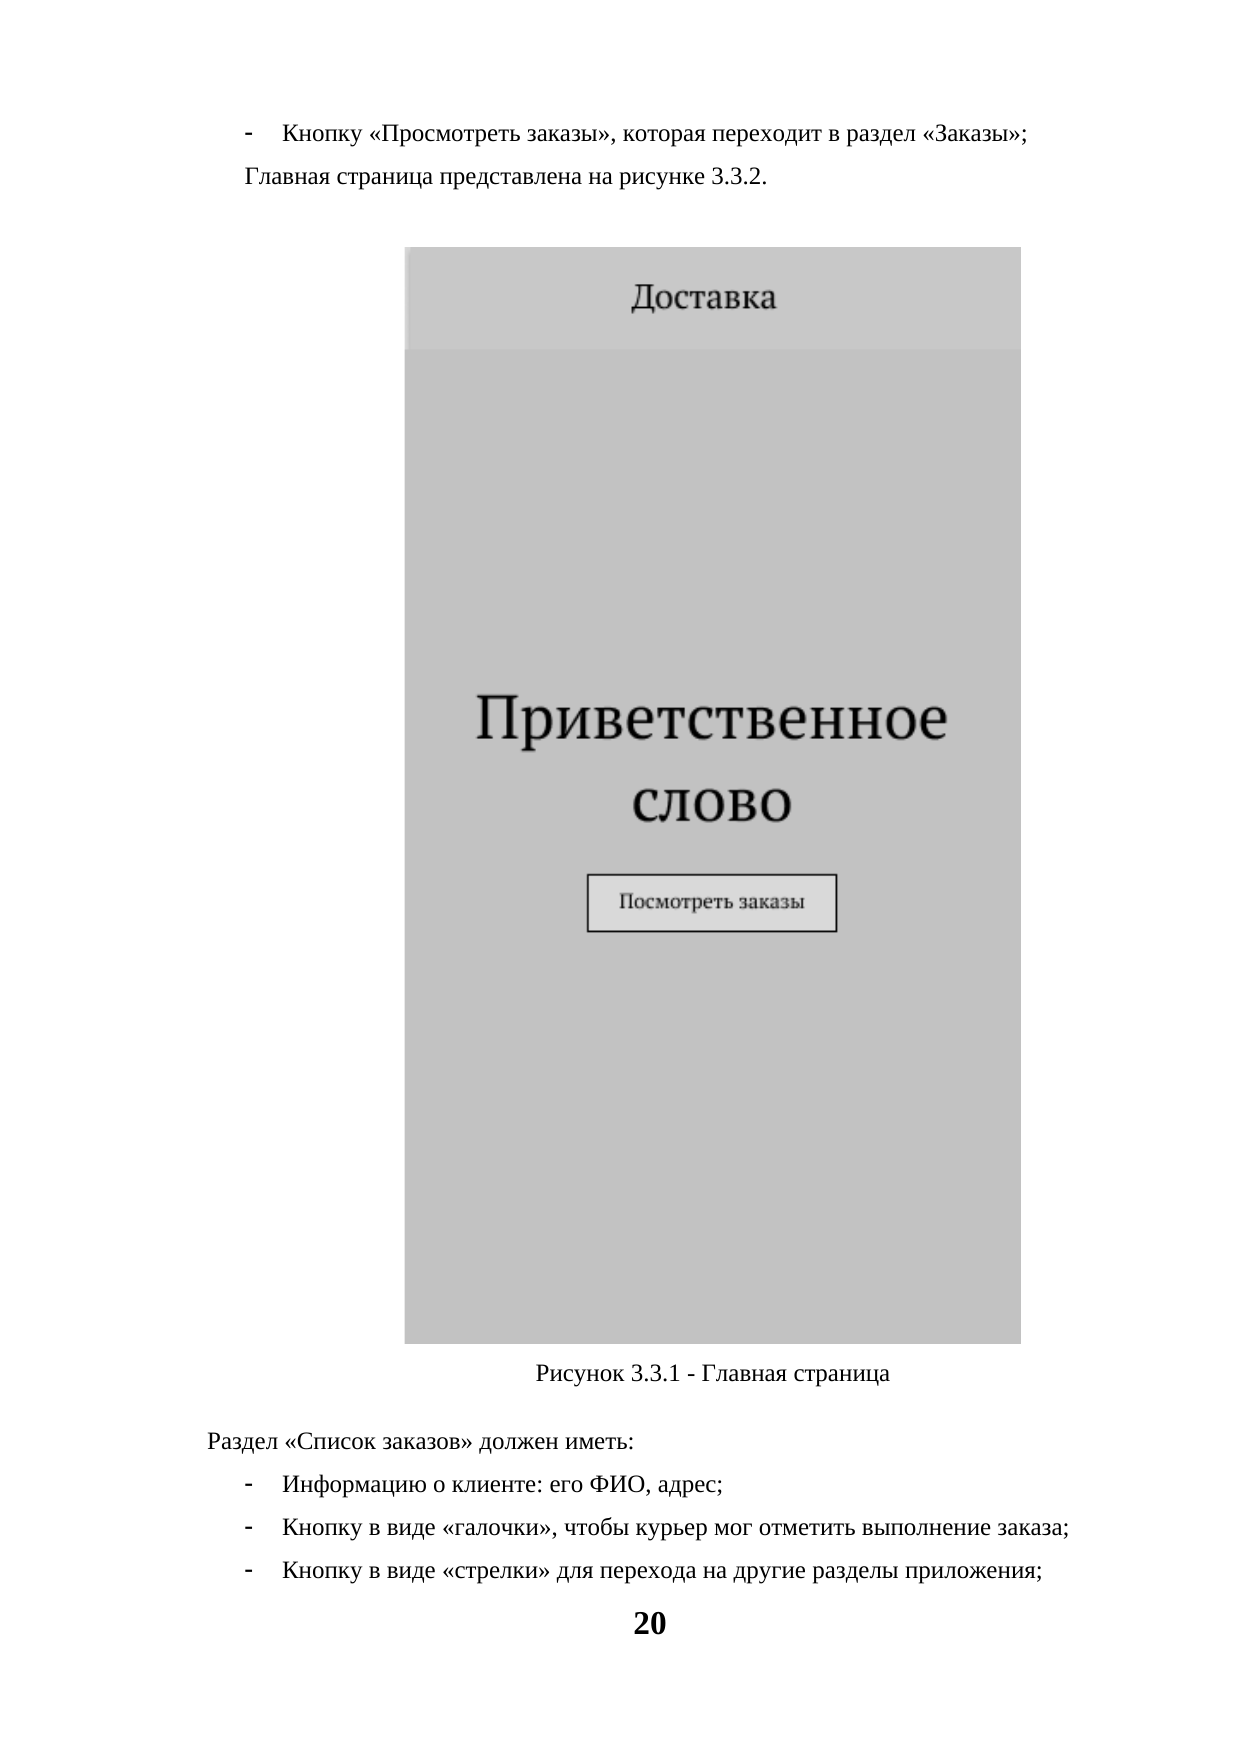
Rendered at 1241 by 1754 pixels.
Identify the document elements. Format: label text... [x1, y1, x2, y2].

list Главная страница представлена на рисунке 3.3.2. [244, 161, 1181, 190]
list Кнопку «Просмотреть заказы», которая переходит в раздел «Заказы»; [244, 118, 1181, 147]
list Рисунок 3.3.1 - Главная страница [244, 1358, 1181, 1387]
picture [404, 247, 1021, 1344]
list Кнопку в виде «стрелки» для перехода на другие разделы приложения; [244, 1555, 1181, 1584]
list Кнопку в виде «галочки», чтобы курьер мог отметить выполнение заказа; [244, 1512, 1181, 1541]
list Информацию о клиенте: его ФИО, адрес; [244, 1469, 1181, 1498]
text Раздел «Список заказов» должен иметь: [118, 1426, 1181, 1455]
